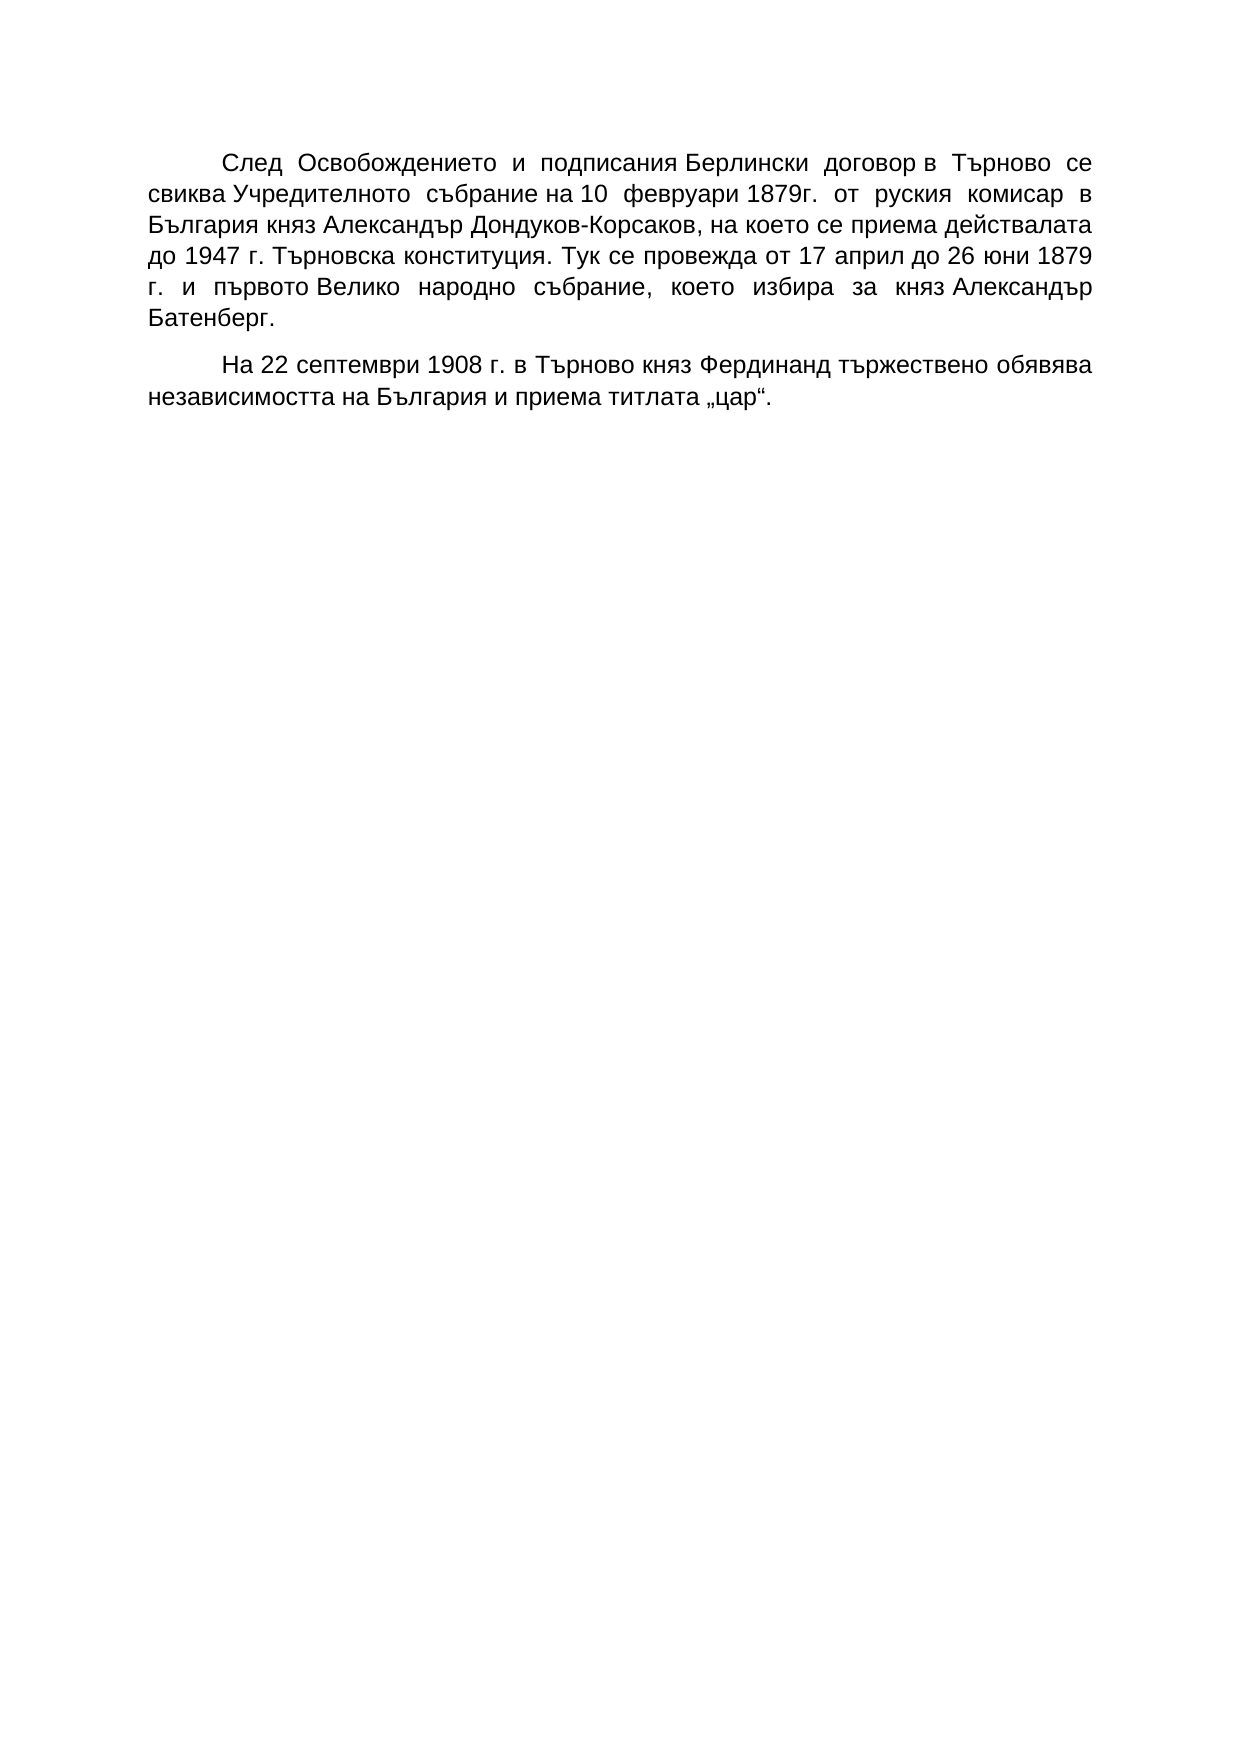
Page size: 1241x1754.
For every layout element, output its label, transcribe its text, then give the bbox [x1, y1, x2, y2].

text След Освобождението и подписания Берлински договор в Търново се свиква Учредителното събрание на 10 февруари 1879г. от руския комисар в България княз Александър Дондуков-Корсаков, на което се приема действалата до 1947 г. Търновска конституция. Тук се провежда от 17 април до 26 юни 1879 г. и първото Велико народно събрание, което избира за княз Александър Батенберг. [148, 148, 1093, 210]
text На 22 септември 1908 г. в Търново княз Фердинанд тържествено обявява независимостта на България и приема титлата „цар“. [148, 351, 1093, 410]
text След Освобождението и подписания Берлински договор в Търново се свиква Учредителното събрание на 10 февруари 1879г. от руския комисар в България княз Александър Дондуков-Корсаков, на което се приема действалата до 1947 г. Търновска конституция. Тук се провежда от 17 април до 26 юни 1879 г. и първото Велико народно събрание, което избира за княз Александър Батенберг. [148, 301, 1093, 332]
text След Освобождението и подписания Берлински договор в Търново се свиква Учредителното събрание на 10 февруари 1879г. от руския комисар в България княз Александър Дондуков-Корсаков, на което се приема действалата до 1947 г. Търновска конституция. Тук се провежда от 17 април до 26 юни 1879 г. и първото Велико народно събрание, което избира за княз Александър Батенберг. [148, 238, 1093, 272]
